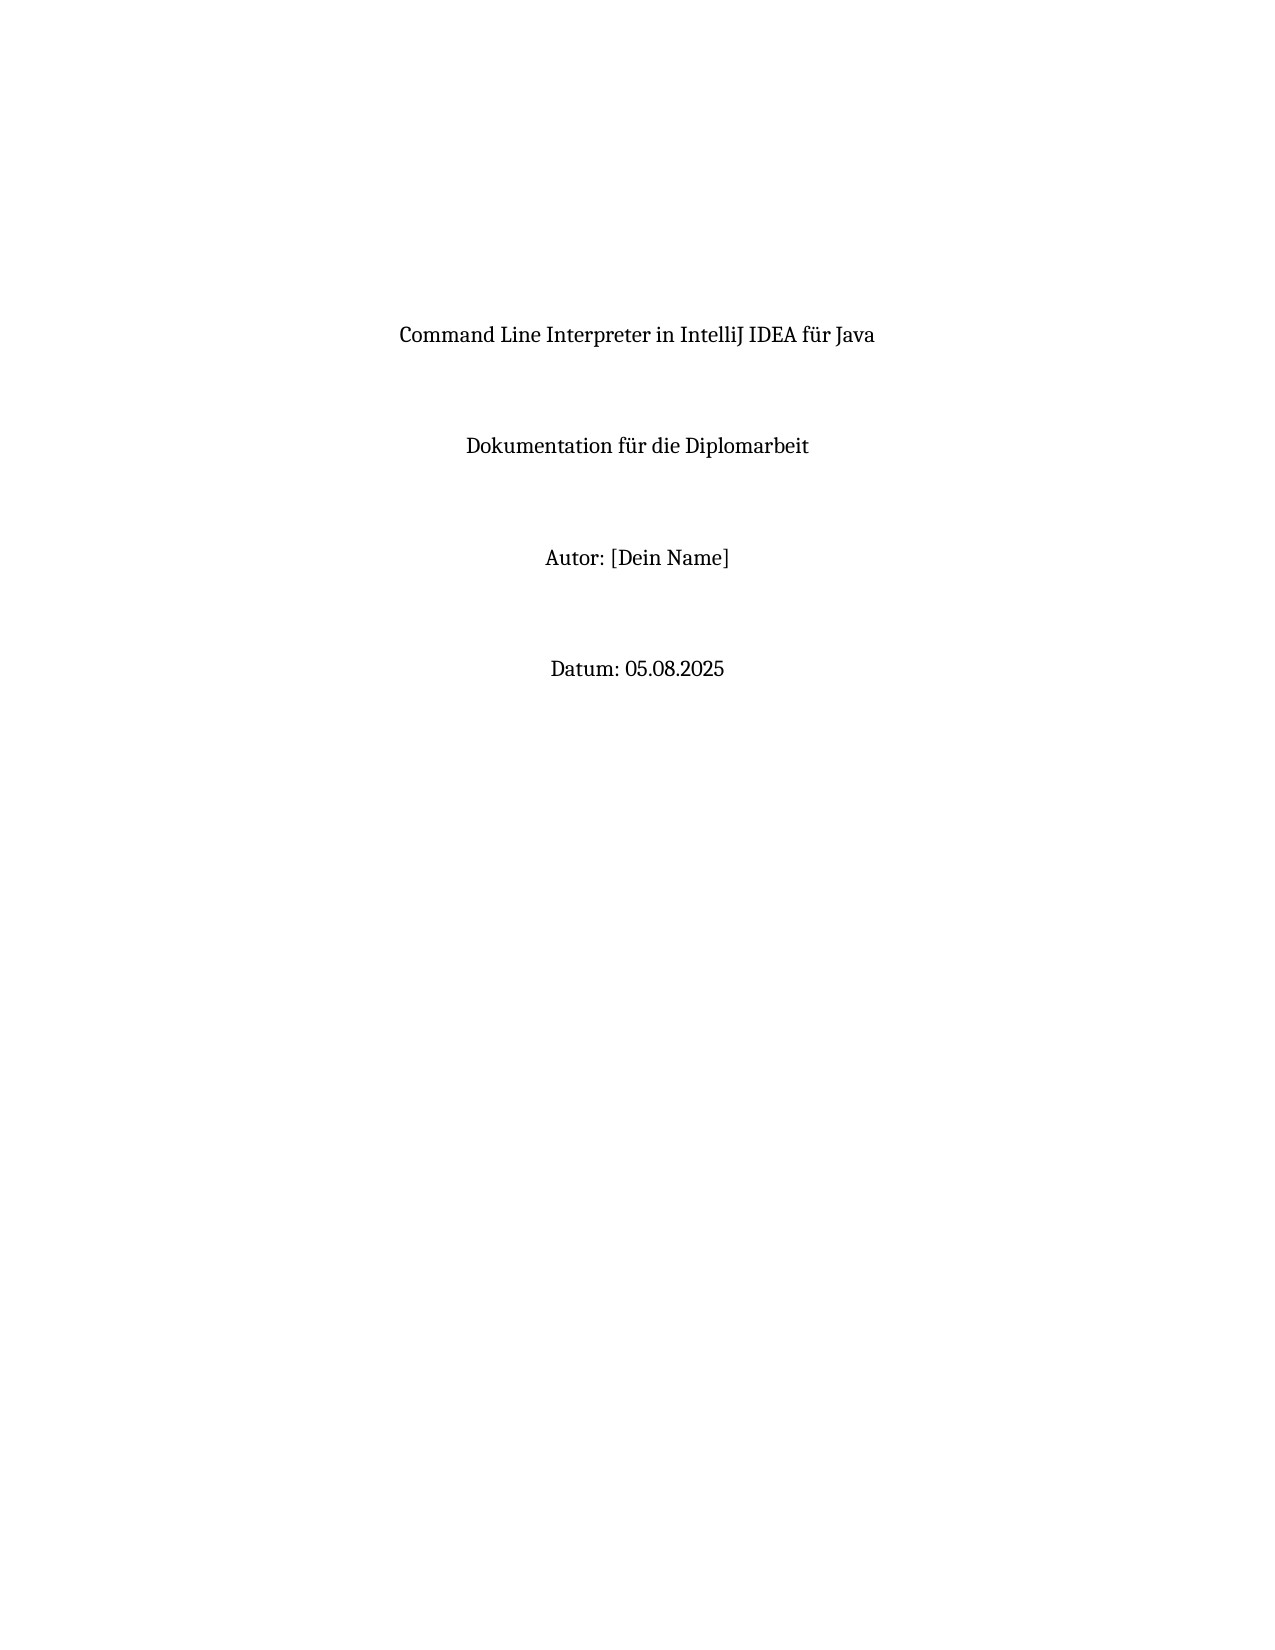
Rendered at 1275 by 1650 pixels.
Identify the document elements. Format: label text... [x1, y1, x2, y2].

text Dokumentation für die Diplomarbeit [187, 433, 1087, 520]
text Command Line Interpreter in IntelliJ IDEA für Java [187, 322, 1087, 409]
text Autor: [Dein Name] [187, 545, 1087, 632]
text Datum: 05.08.2025 [187, 656, 1087, 683]
